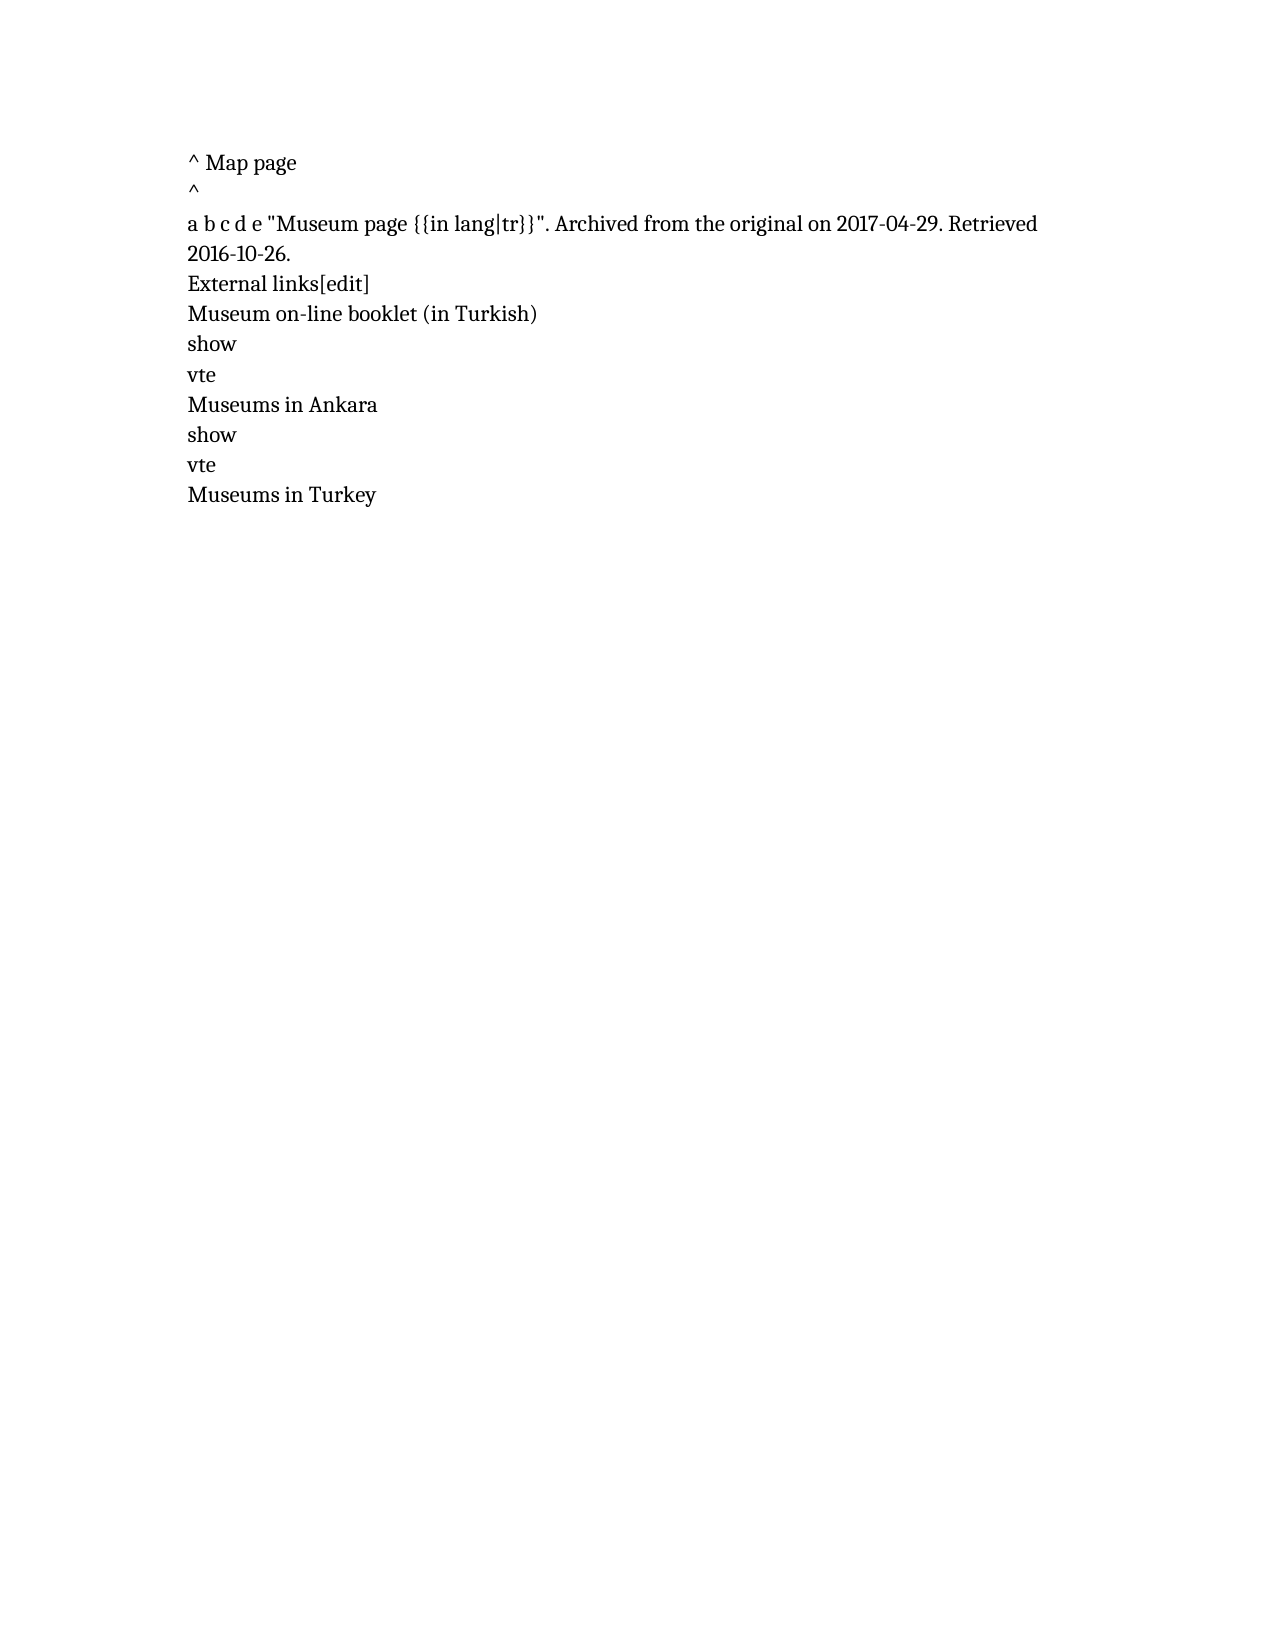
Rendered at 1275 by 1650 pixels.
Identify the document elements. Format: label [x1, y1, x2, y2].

text [187, 150, 1087, 509]
